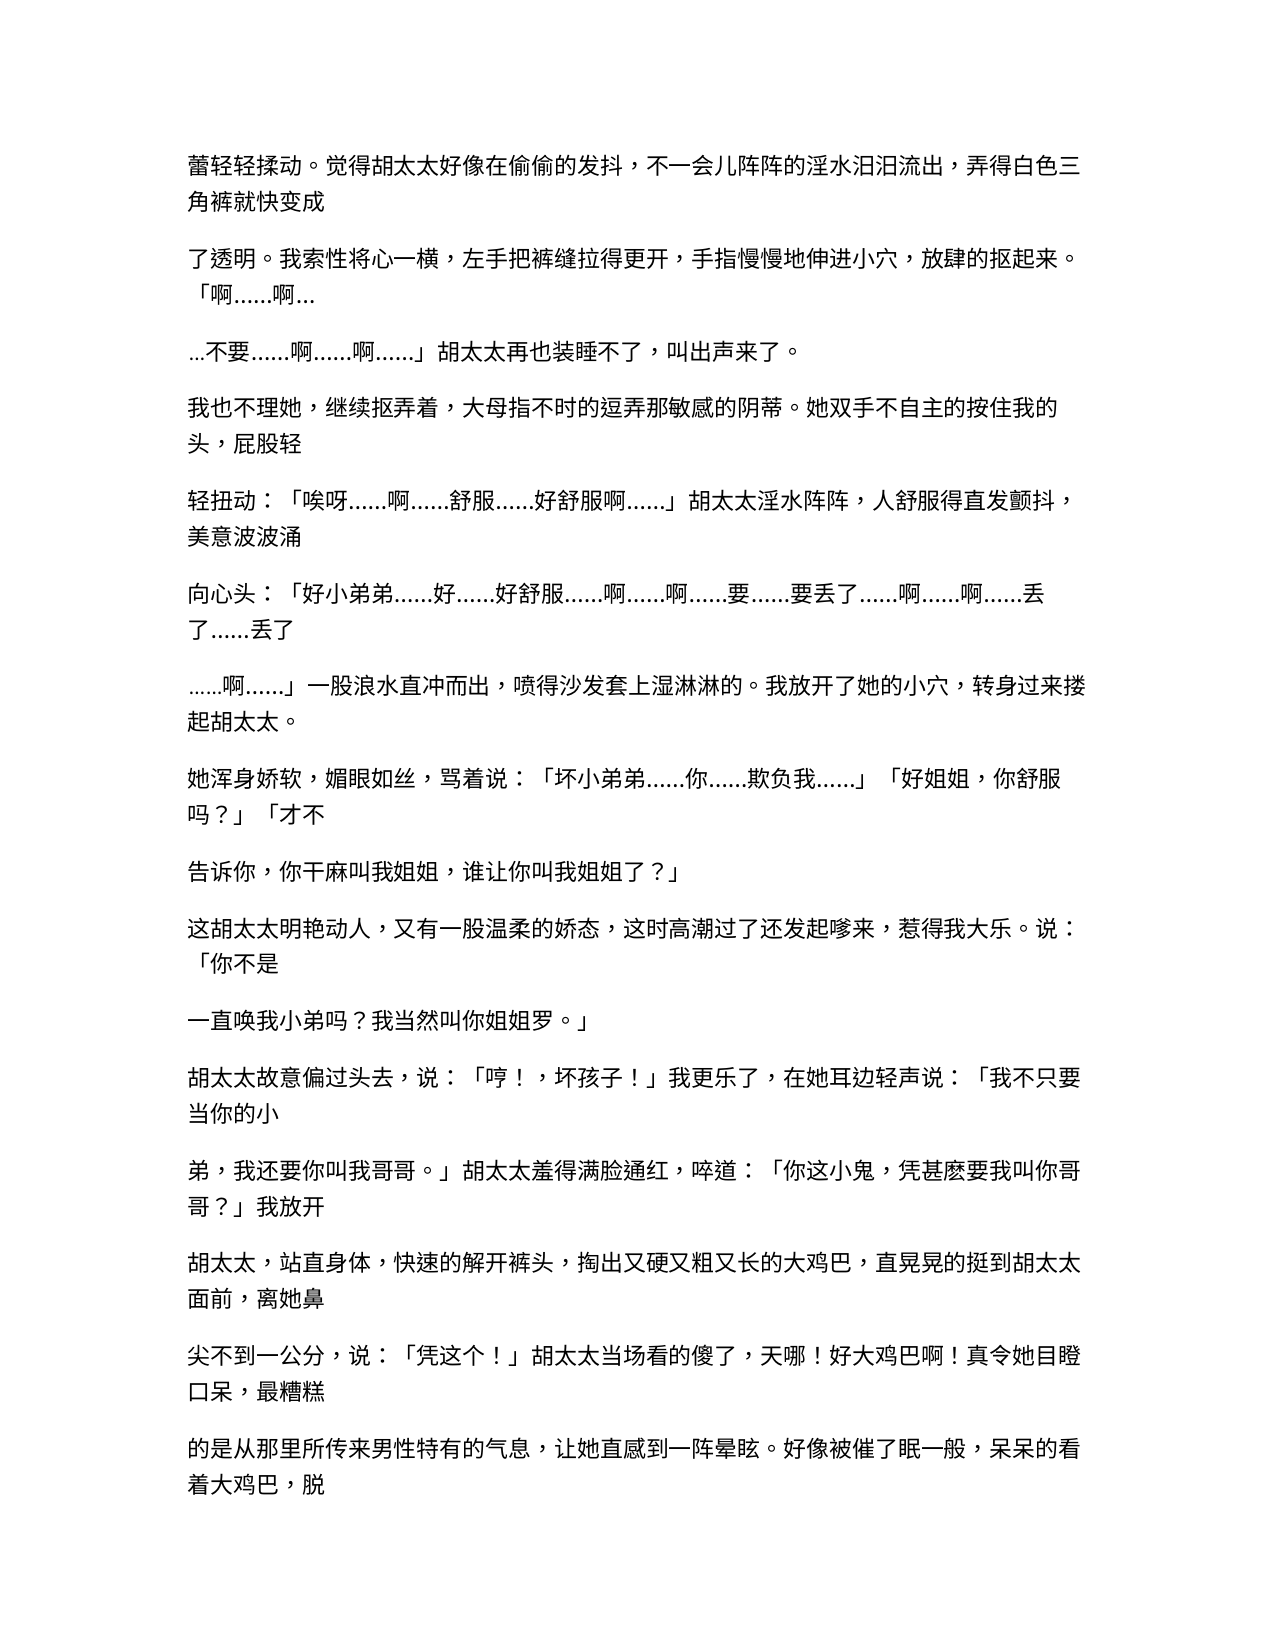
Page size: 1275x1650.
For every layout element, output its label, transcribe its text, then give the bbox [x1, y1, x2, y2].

text 向心头：「好小弟弟……好……好舒服……啊……啊……要……要丢了……啊……啊……丢了……丢了 [187, 578, 1087, 645]
text 一直唤我小弟吗？我当然叫你姐姐罗。」 [187, 1005, 1087, 1036]
text 轻扭动：「唉呀……啊……舒服……好舒服啊……」胡太太淫水阵阵，人舒服得直发颤抖，美意波波涌 [187, 485, 1087, 552]
text 了透明。我索性将心一横，左手把裤缝拉得更开，手指慢慢地伸进小穴，放肆的抠起来。「啊……啊… [187, 243, 1087, 310]
text 我也不理她，继续抠弄着，大母指不时的逗弄那敏感的阴蒂。她双手不自主的按住我的头，屁股轻 [187, 392, 1087, 459]
text 她浑身娇软，媚眼如丝，骂着说：「坏小弟弟……你……欺负我……」「好姐姐，你舒服吗？」「才不 [187, 763, 1087, 830]
text 胡太太，站直身体，快速的解开裤头，掏出又硬又粗又长的大鸡巴，直晃晃的挺到胡太太面前，离她鼻 [187, 1247, 1087, 1314]
text 尖不到一公分，说：「凭这个！」胡太太当场看的傻了，天哪！好大鸡巴啊！真令她目瞪口呆，最糟糕 [187, 1340, 1087, 1407]
text 的是从那里所传来男性特有的气息，让她直感到一阵晕眩。好像被催了眠一般，呆呆的看着大鸡巴，脱 [187, 1433, 1087, 1500]
text ……啊……」一股浪水直冲而出，喷得沙发套上湿淋淋的。我放开了她的小穴，转身过来搂起胡太太。 [187, 670, 1087, 737]
text 弟，我还要你叫我哥哥。」胡太太羞得满脸通红，啐道：「你这小鬼，凭甚麽要我叫你哥哥？」我放开 [187, 1155, 1087, 1222]
text …不要……啊……啊……」胡太太再也装睡不了，叫出声来了。 [187, 335, 1087, 367]
text 这胡太太明艳动人，又有一股温柔的娇态，这时高潮过了还发起嗲来，惹得我大乐。说：「你不是 [187, 912, 1087, 980]
text 胡太太故意偏过头去，说：「哼！，坏孩子！」我更乐了，在她耳边轻声说：「我不只要当你的小 [187, 1062, 1087, 1129]
text 蕾轻轻揉动。觉得胡太太好像在偷偷的发抖，不一会儿阵阵的淫水汨汨流出，弄得白色三角裤就快变成 [187, 150, 1087, 217]
text 告诉你，你干麻叫我姐姐，谁让你叫我姐姐了？」 [187, 856, 1087, 887]
